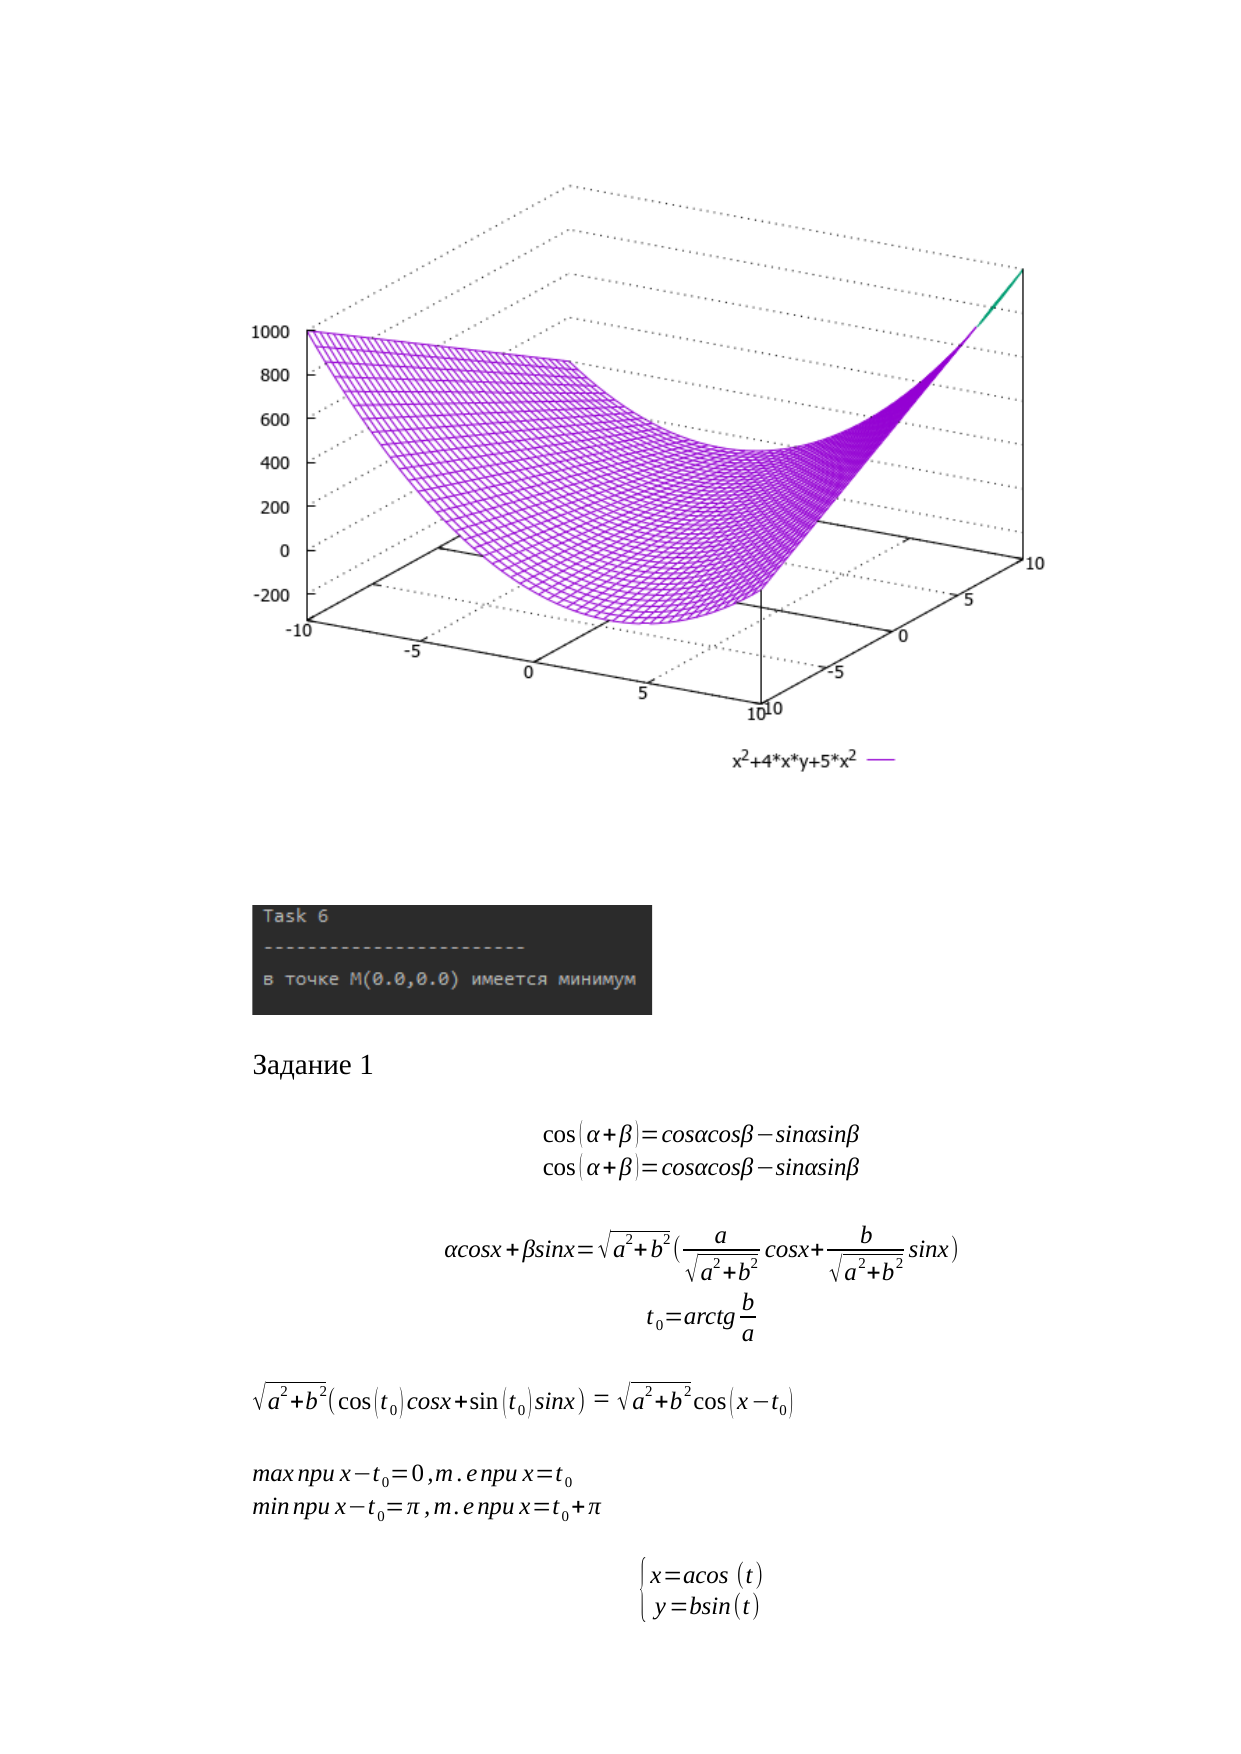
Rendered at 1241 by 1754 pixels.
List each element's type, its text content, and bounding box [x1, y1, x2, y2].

list Задание 1 [252, 1047, 1152, 1081]
picture [252, 905, 653, 1015]
picture [177, 118, 1152, 815]
list = [252, 1380, 1152, 1421]
